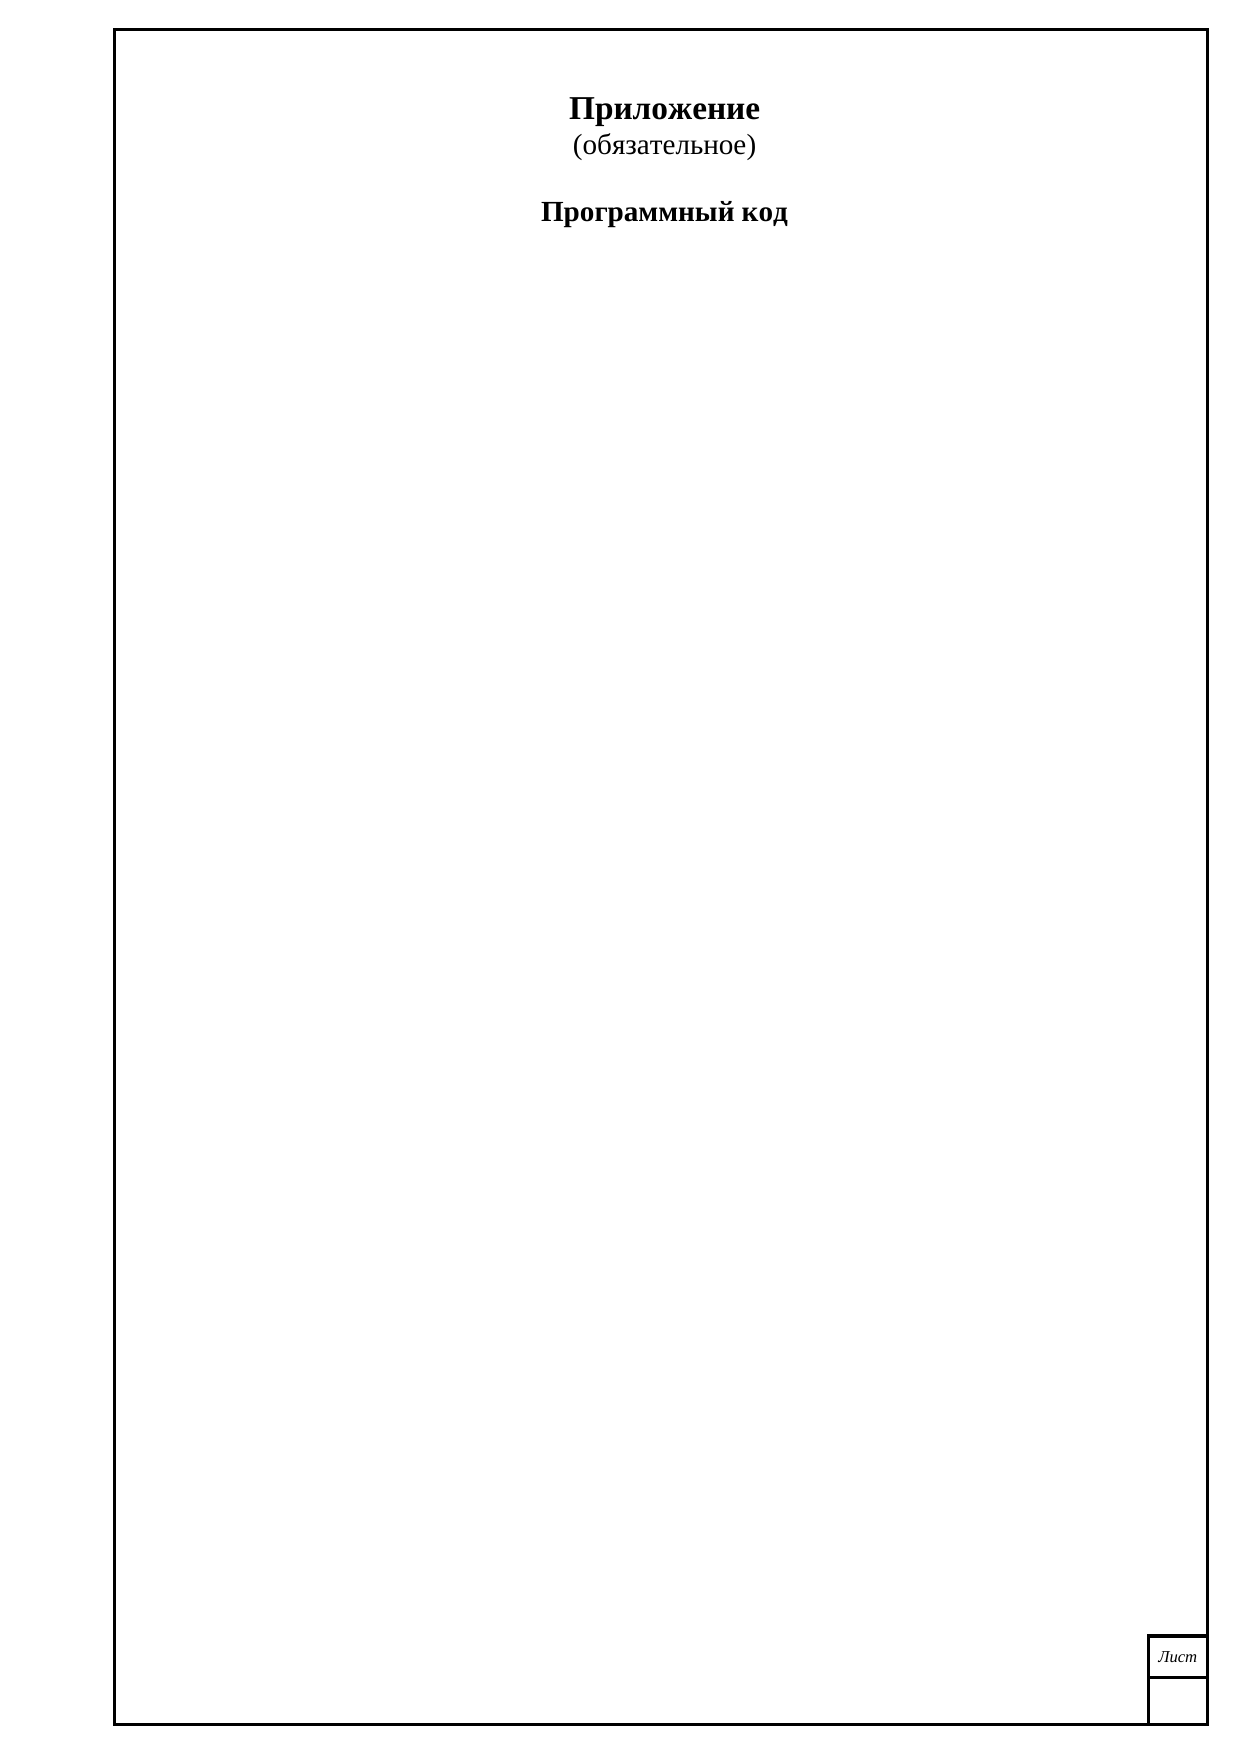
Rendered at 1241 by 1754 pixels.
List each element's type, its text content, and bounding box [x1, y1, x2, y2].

text (обязательное) [136, 127, 1193, 161]
text Программный код [136, 194, 1193, 228]
subtitle Приложение [136, 89, 1193, 127]
